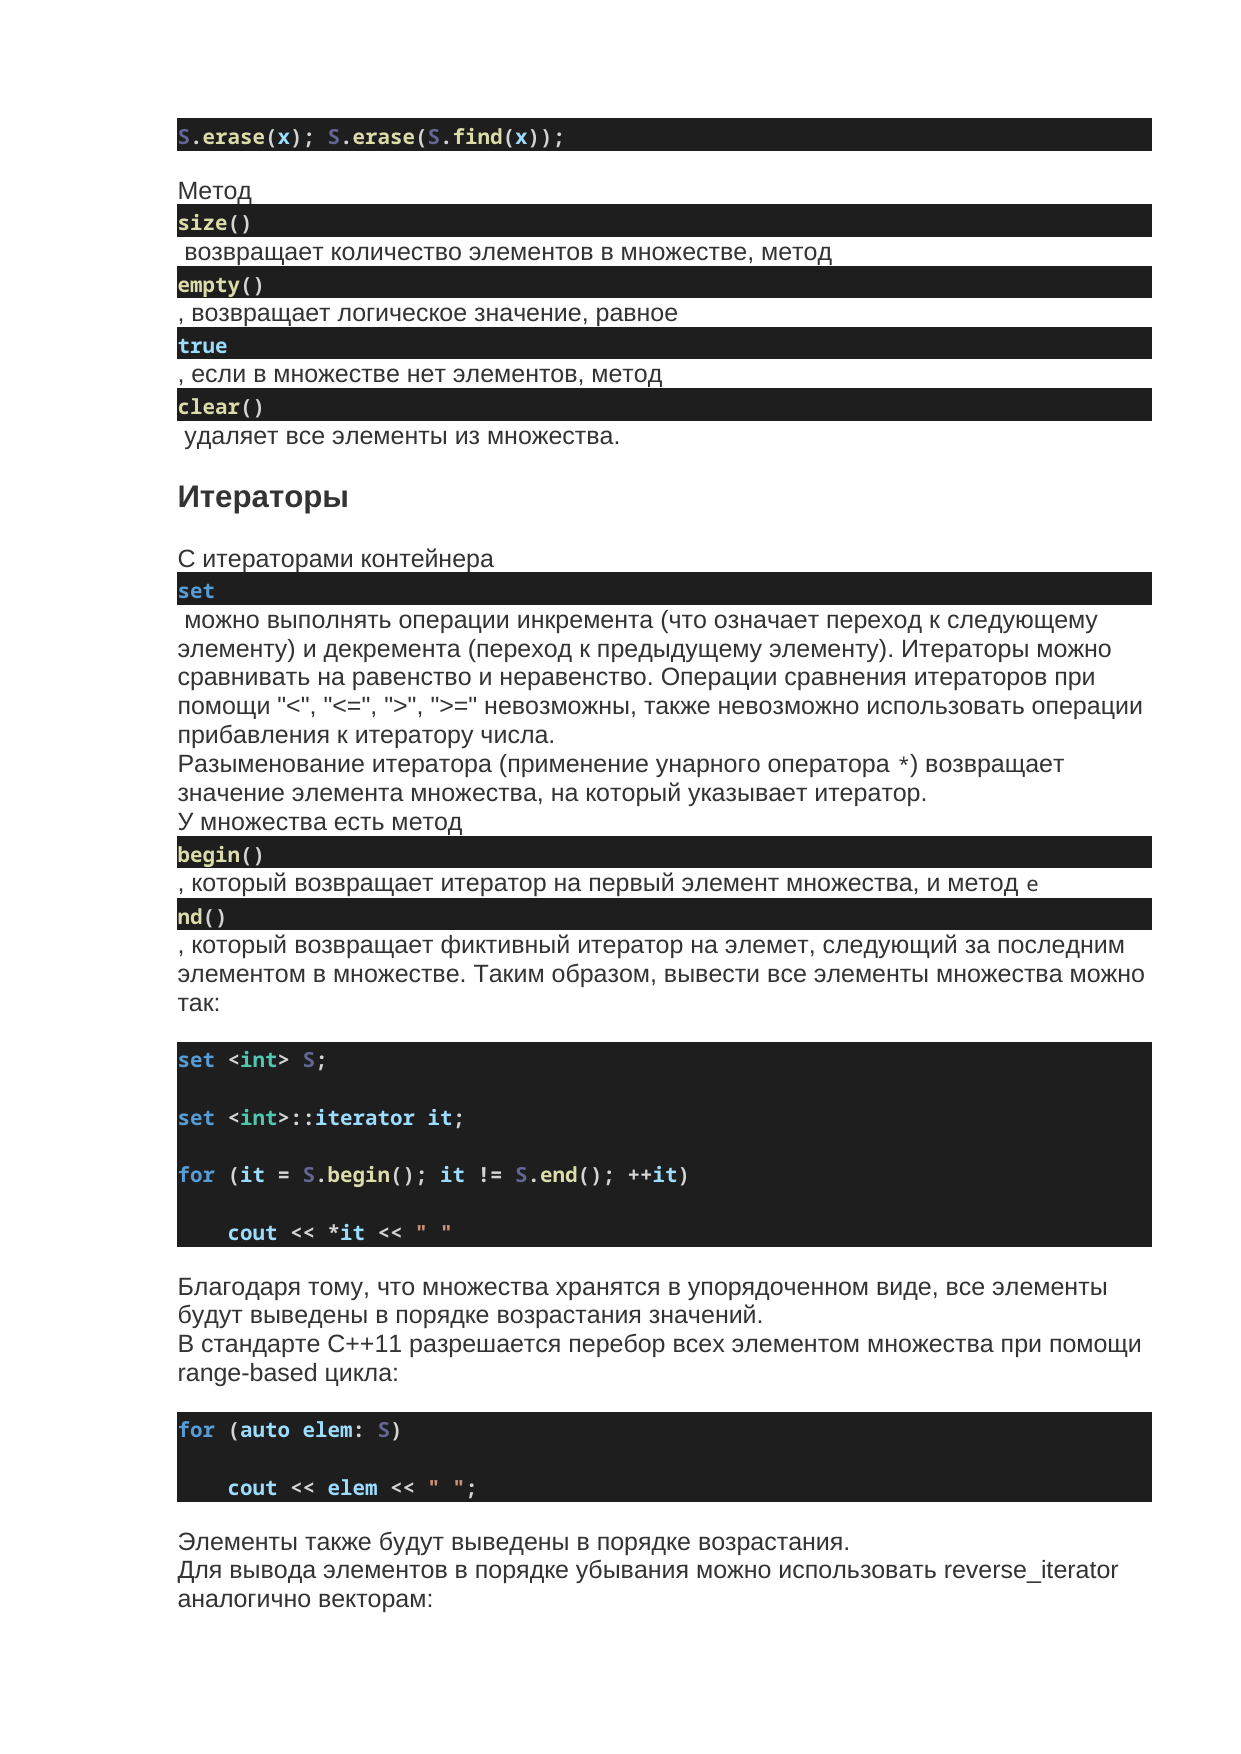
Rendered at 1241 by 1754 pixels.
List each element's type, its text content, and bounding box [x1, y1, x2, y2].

text Элементы также будут выведены в порядке возрастания. [177, 1527, 1152, 1555]
text , который возвращает итератор на первый элемент множества, и метод e [177, 868, 1152, 898]
text set [177, 572, 1152, 605]
text возвращает количество элементов в множестве, метод [177, 237, 1152, 266]
text empty() [177, 266, 1152, 298]
text Для вывода элементов в порядке убывания можно использовать reverse_iterator аналогично векторам: [177, 1555, 1152, 1613]
text size() [177, 204, 1152, 237]
text можно выполнять операции инкремента (что означает переход к следующему элементу) и декремента (переход к предыдущему элементу). Итераторы можно сравнивать на равенство и неравенство. Операции сравнения итераторов при помощи "<", "<=", ">", ">=" невозможны, также невозможно использовать операции прибавления к итератору числа. [177, 605, 1152, 749]
text , если в множестве нет элементов, метод [177, 359, 1152, 388]
text for (auto elem: S) [177, 1412, 1152, 1444]
text for (it = S.begin(); it != S.end(); ++it) [177, 1157, 1152, 1189]
text С итераторами контейнера [177, 544, 1152, 572]
text begin() [177, 836, 1152, 868]
text Итераторы [177, 478, 1152, 514]
text У множества есть метод [177, 807, 1152, 836]
text удаляет все элементы из множества. [177, 421, 1152, 449]
text set <int>::iterator it; [177, 1099, 1152, 1132]
text Разыменование итератора (применение унарного оператора *) возвращает значение элемента множества, на который указывает итератор. [177, 749, 1152, 807]
text set <int> S; [177, 1042, 1152, 1074]
text Метод [177, 176, 1152, 204]
text cout << elem << " "; [177, 1469, 1152, 1502]
text nd() [177, 898, 1152, 930]
text true [177, 327, 1152, 359]
text В стандарте C++11 разрешается перебор всех элементом множества при помощи range-based цикла: [177, 1329, 1152, 1387]
text cout << *it << " " [177, 1214, 1152, 1247]
text clear() [177, 388, 1152, 421]
text , возвращает логическое значение, равное [177, 298, 1152, 327]
text S.erase(x); S.erase(S.find(x)); [177, 118, 1152, 151]
text , который возвращает фиктивный итератор на элемет, следующий за последним элементом в множестве. Таким образом, вывести все элементы множества можно так: [177, 930, 1152, 1017]
text Благодаря тому, что множества хранятся в упорядоченном виде, все элементы будут выведены в порядке возрастания значений. [177, 1272, 1152, 1329]
